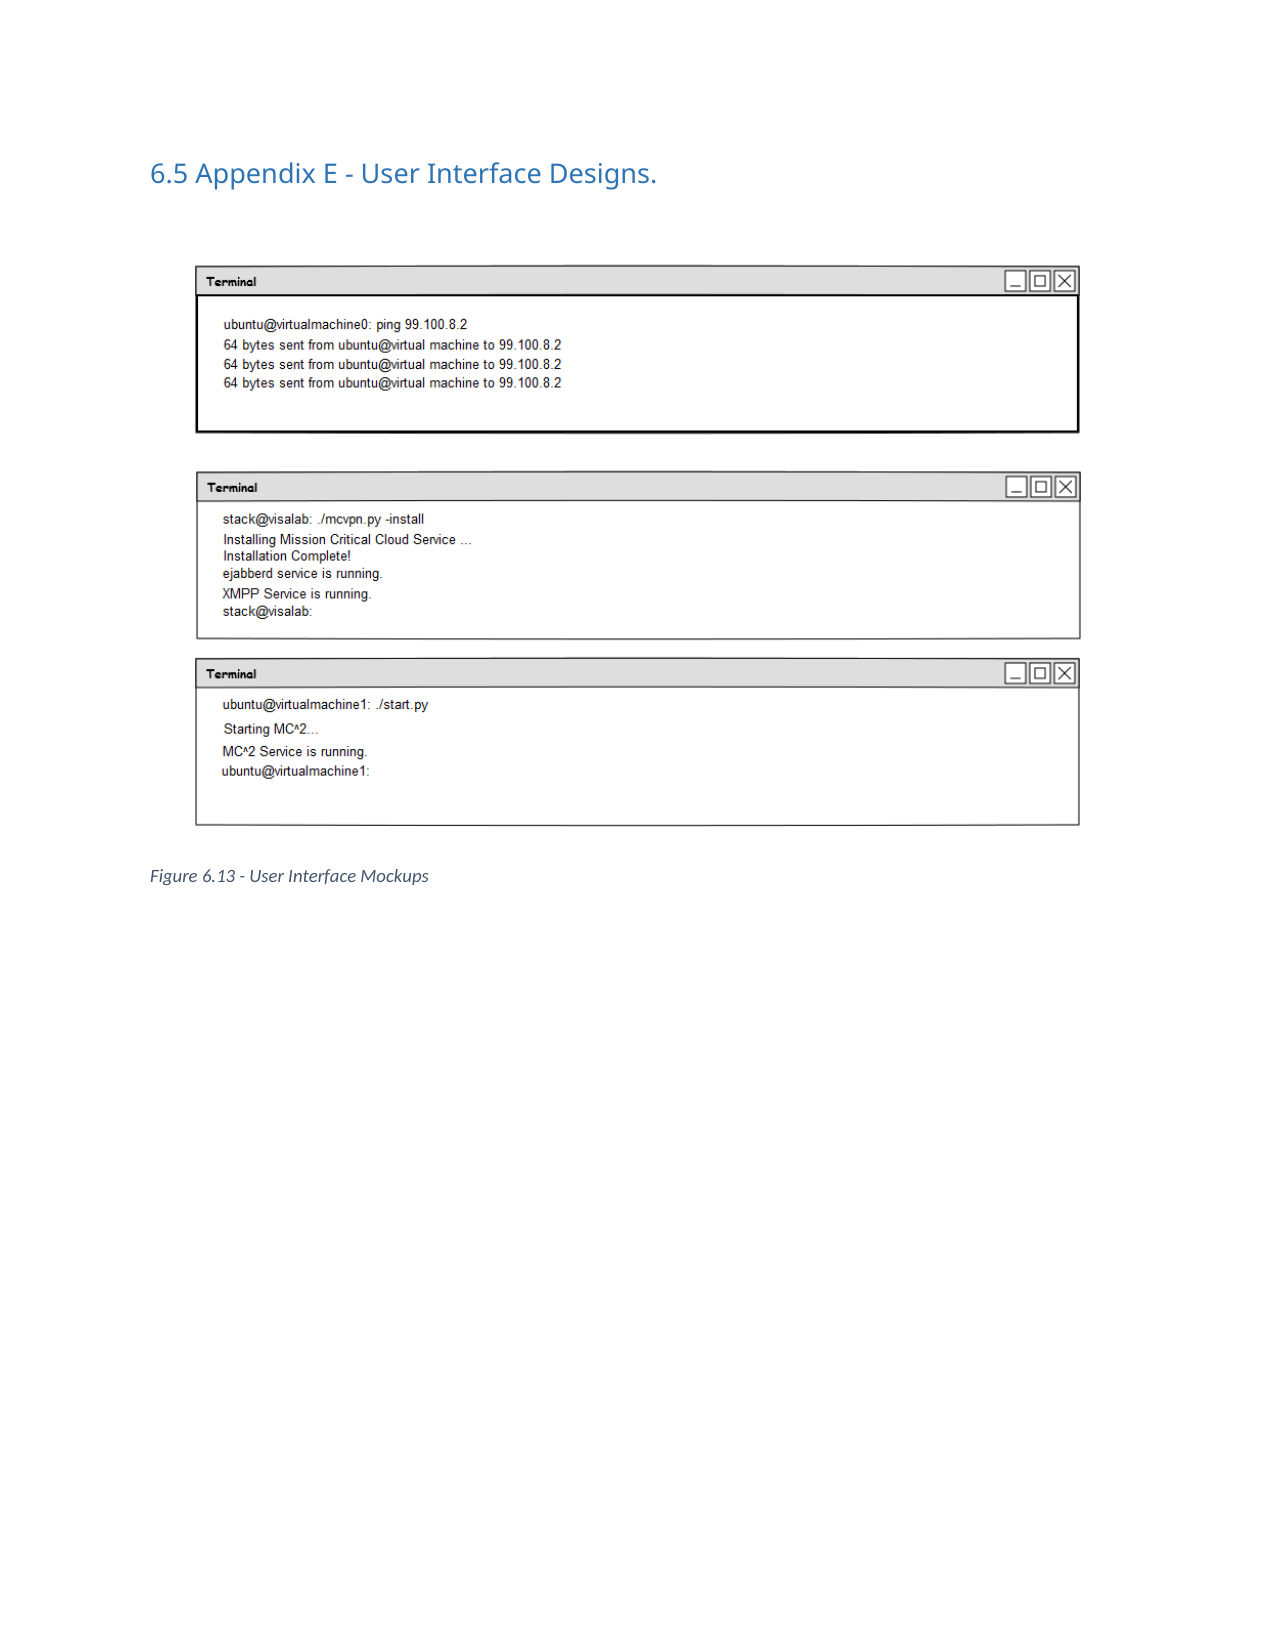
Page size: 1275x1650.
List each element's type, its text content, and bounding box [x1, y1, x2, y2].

picture [150, 240, 1125, 846]
subtitle 6.5 Appendix E - User Interface Designs. [150, 154, 1125, 191]
